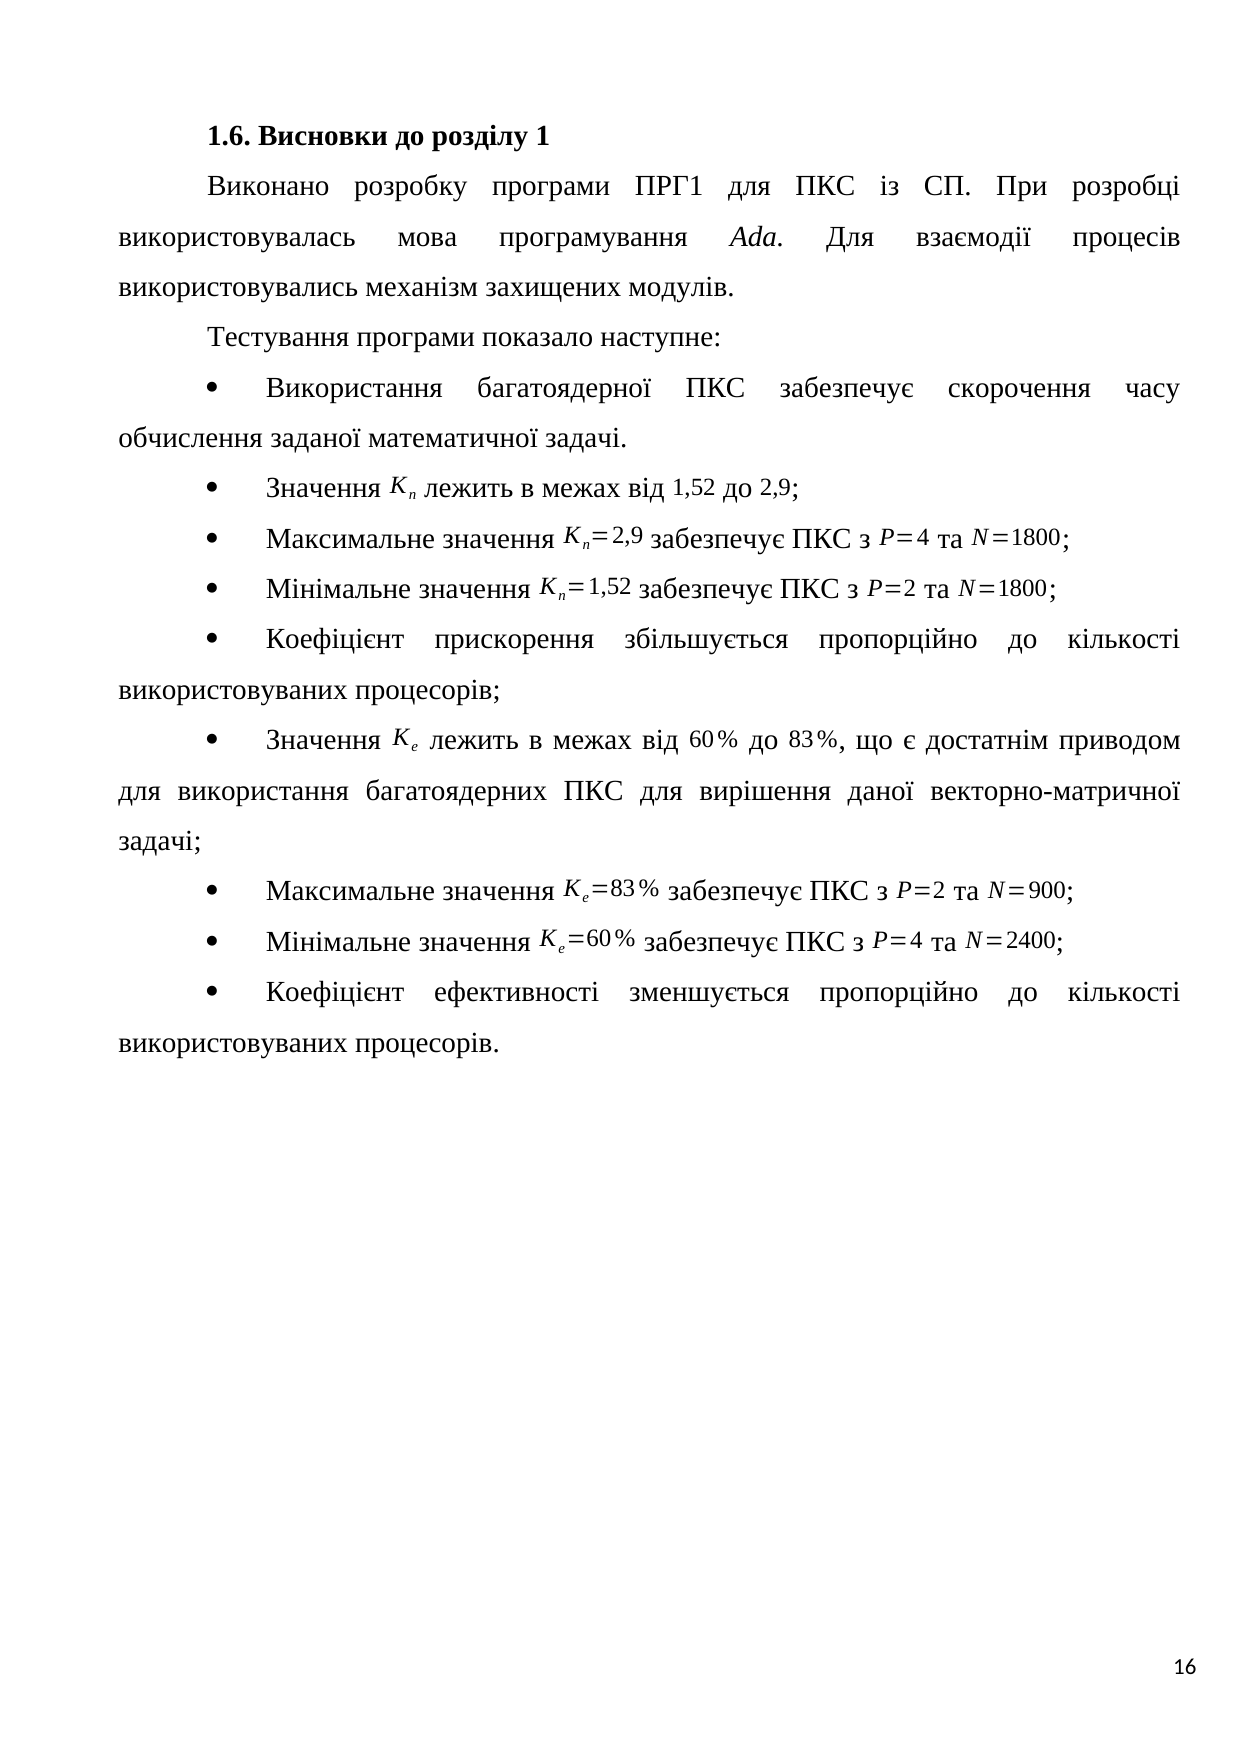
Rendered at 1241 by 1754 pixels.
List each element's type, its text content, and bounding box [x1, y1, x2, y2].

subtitle 1.6. Висновки до розділу 1 [207, 118, 1181, 152]
list Мінімальне значення забезпечує ПКС з та ; [118, 924, 1181, 957]
list Коефіцієнт ефективності зменшується пропорційно до кількості використовуваних процесорів. [118, 974, 1181, 1058]
list Коефіцієнт прискорення збільшується пропорційно до кількості використовуваних процесорів; [118, 622, 1181, 706]
text Виконано розробку програми ПРГ1 для ПКС із СП. При розробці використовувалась мова програмування Ada. Для взаємодії процесів використовувались механізм захищених модулів. [118, 168, 1181, 303]
list Максимальне значення забезпечує ПКС з та ; [118, 873, 1181, 907]
list Значення лежить в межах від до ; [118, 470, 1181, 504]
list Мінімальне значення забезпечує ПКС з та ; [118, 571, 1181, 605]
text Тестування програми показало наступне: [118, 319, 1181, 353]
list Використання багатоядерної ПКС забезпечує скорочення часу обчислення заданої математичної задачі. [118, 370, 1181, 454]
list Максимальне значення забезпечує ПКС з та ; [118, 521, 1181, 554]
list Значення лежить в межах від до , що є достатнім приводом для використання багатоядерних ПКС для вирішення даної векторно-матричної задачі; [118, 722, 1181, 857]
